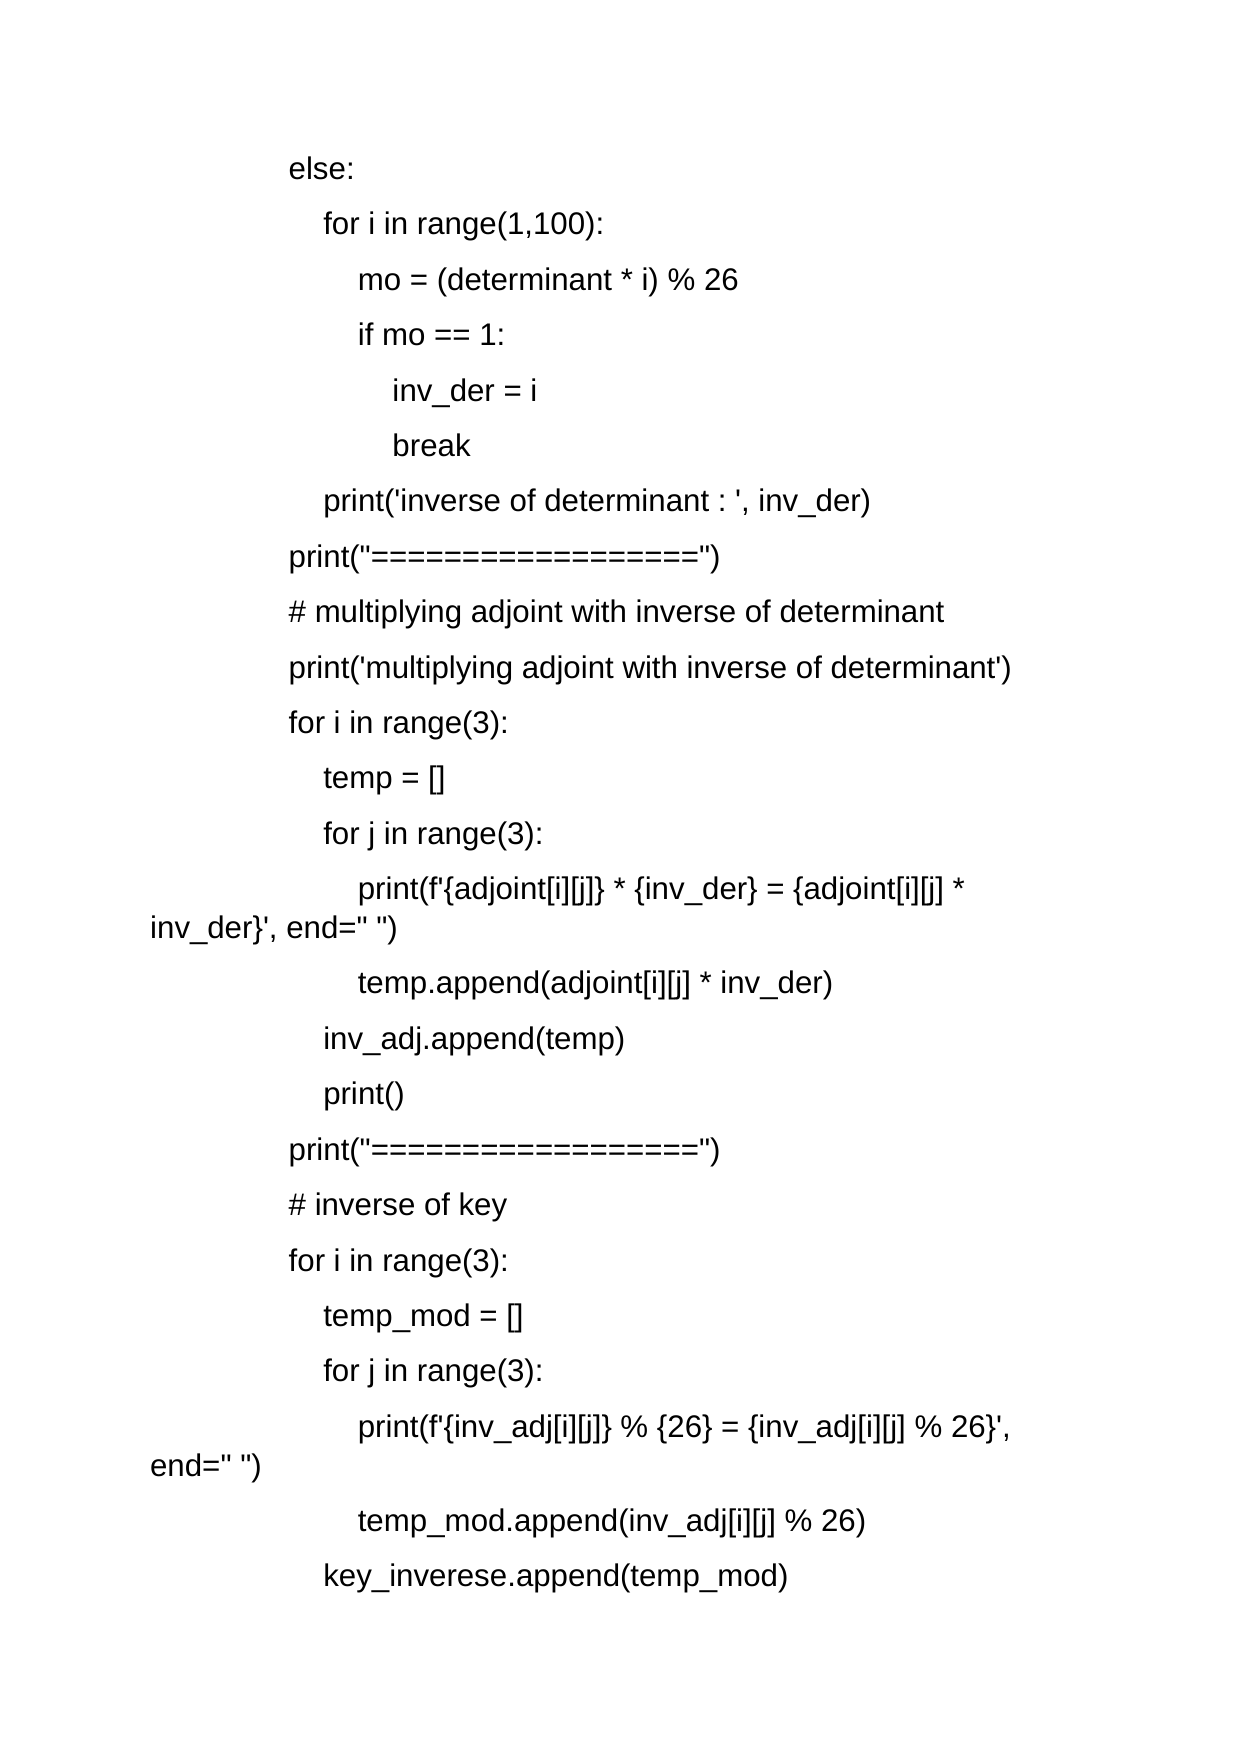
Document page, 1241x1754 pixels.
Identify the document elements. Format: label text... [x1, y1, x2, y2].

text print() [150, 1075, 1090, 1111]
text for j in range(3): [150, 815, 1090, 851]
text mo = (determinant * i) % 26 [150, 261, 1090, 297]
text else: [150, 150, 1090, 186]
text for j in range(3): [150, 1352, 1090, 1388]
text print('inverse of determinant : ', inv_der) [150, 482, 1090, 518]
text break [150, 427, 1090, 463]
text inv_der = i [150, 372, 1090, 408]
text for i in range(1,100): [150, 205, 1090, 241]
text print('multiplying adjoint with inverse of determinant') [150, 649, 1090, 685]
text for i in range(3): [150, 704, 1090, 740]
text print(f'{inv_adj[i][j]} % {26} = {inv_adj[i][j] % 26}', end=" ") [150, 1408, 1090, 1483]
text # inverse of key [150, 1186, 1090, 1222]
text for i in range(3): [150, 1242, 1090, 1278]
text temp.append(adjoint[i][j] * inv_der) [150, 964, 1090, 1001]
text temp_mod.append(inv_adj[i][j] % 26) [150, 1502, 1090, 1538]
text inv_adj.append(temp) [150, 1020, 1090, 1056]
text print(f'{adjoint[i][j]} * {inv_der} = {adjoint[i][j] * inv_der}', end=" ") [150, 870, 1090, 945]
text # multiplying adjoint with inverse of determinant [150, 593, 1090, 629]
text if mo == 1: [150, 316, 1090, 352]
text print("==================") [150, 1131, 1090, 1167]
text temp_mod = [] [150, 1297, 1090, 1333]
text print("==================") [150, 538, 1090, 574]
text temp = [] [150, 759, 1090, 796]
text key_inverese.append(temp_mod) [150, 1557, 1090, 1593]
